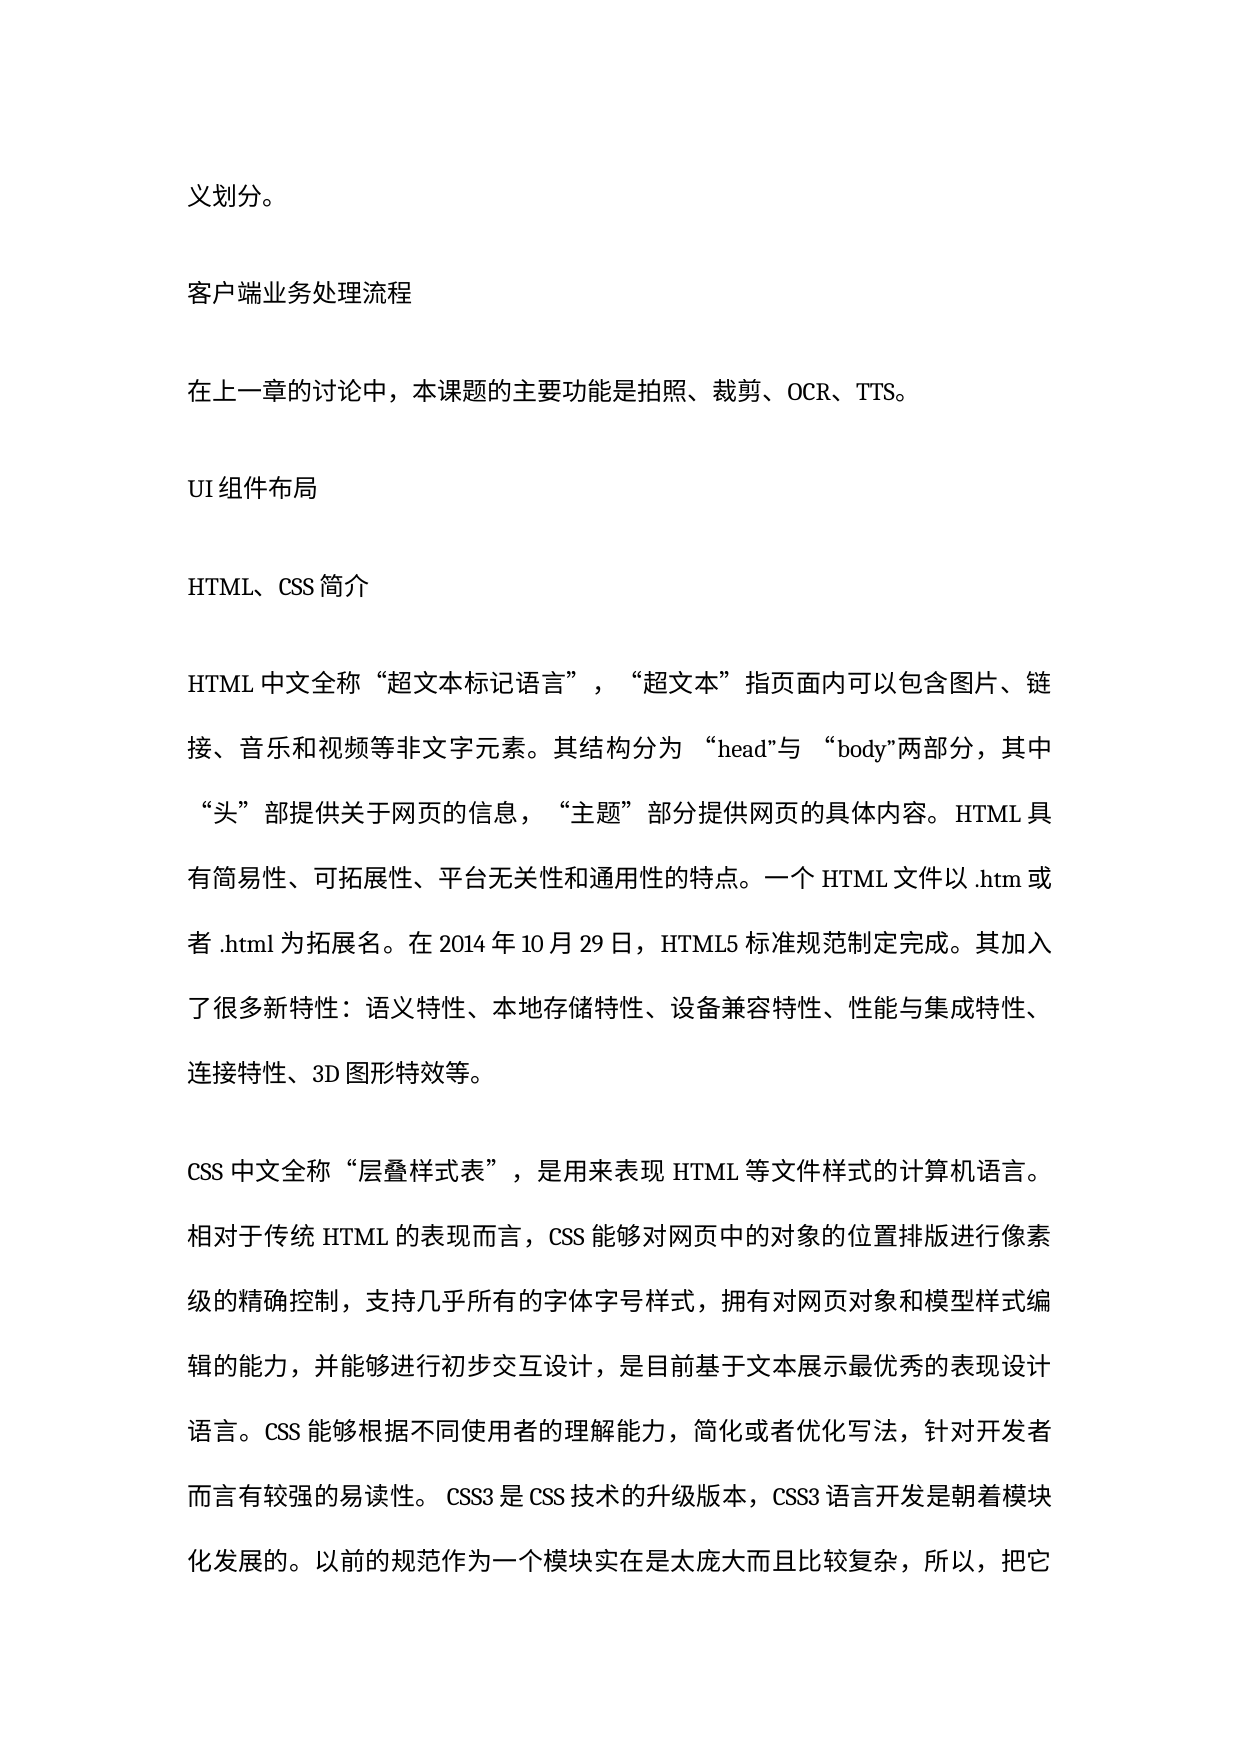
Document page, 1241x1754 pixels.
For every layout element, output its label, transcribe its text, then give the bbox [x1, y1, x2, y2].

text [187, 1137, 1053, 1592]
text 客户端业务处理流程 [187, 259, 1053, 324]
text UI 组件布局 [187, 454, 1053, 519]
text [187, 162, 1053, 227]
text HTML 中文全称“超文本标记语言”，“超文本”指页面内可以包含图片、链接、音乐和视频等非文字元素。其结构分为 “head”与 “body”两部分，其中“头”部提供关于网页的信息，“主题”部分提供网页的具体内容。HTML 具有简易性、可拓展性、平台无关性和通用性的特点。一个 HTML 文件以 .htm 或者 .html 为拓展名。在2014年10月29日，HTML5 标准规范制定完成。其加入了很多新特性：语义特性、本地存储特性、设备兼容特性、性能与集成特性、连接特性、3D图形特效等。 [187, 649, 1053, 1104]
text HTML、CSS 简介 [187, 552, 1053, 617]
text 在上一章的讨论中，本课题的主要功能是拍照、裁剪、OCR、TTS。 [187, 357, 1053, 422]
